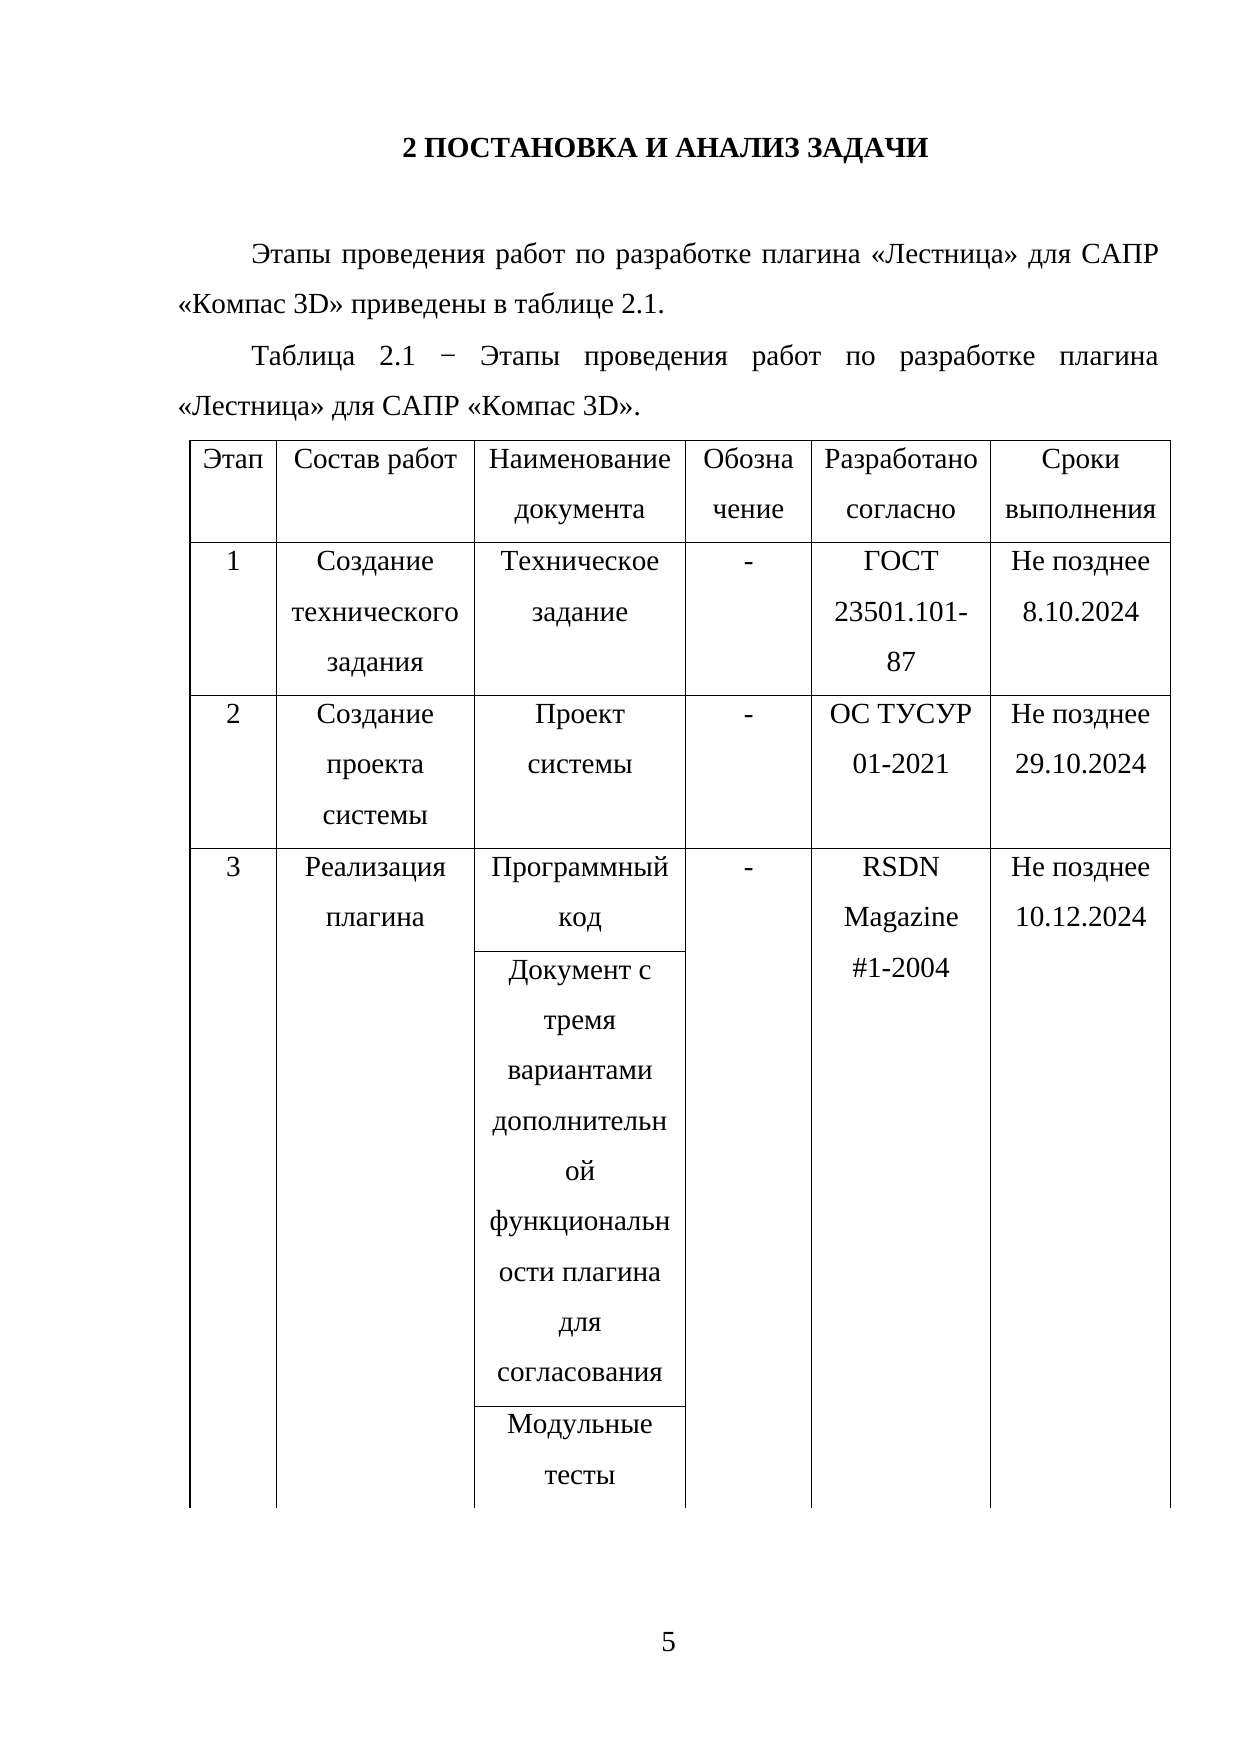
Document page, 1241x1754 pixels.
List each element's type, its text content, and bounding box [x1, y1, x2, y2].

table_cell Реализация плагина [277, 849, 474, 1508]
table_cell Модульные тесты [475, 1407, 685, 1508]
table_header Разработано согласно [812, 441, 990, 542]
table_cell Документ с тремя вариантами дополнительной функциональности плагина для согласования [475, 952, 685, 1406]
table_cell Создание проекта системы [277, 696, 474, 848]
table_cell - [686, 696, 811, 848]
text Таблица 2.1 − Этапы проведения работ по разработке плагина «Лестница» для САПР «Компас 3D». [177, 338, 1160, 422]
table_cell Техническое задание [475, 543, 685, 695]
table_cell - [686, 849, 811, 1508]
text 2 ПОСТАНОВКА И АНАЛИЗ ЗАДАЧИ [177, 130, 1153, 163]
table_cell Программный код [475, 849, 685, 951]
table_cell Не позднее 29.10.2024 [991, 696, 1170, 848]
table_cell - [686, 543, 811, 695]
table_cell Создание технического задания [277, 543, 474, 695]
table_cell Проект системы [475, 696, 685, 848]
table_header Сроки выполнения [991, 441, 1170, 542]
table_header Обозначение [686, 441, 811, 542]
table_cell Не позднее 10.12.2024 [991, 849, 1170, 1508]
table_cell Не позднее 8.10.2024 [991, 543, 1170, 695]
table_header Состав работ [277, 441, 474, 542]
text Этапы проведения работ по разработке плагина «Лестница» для САПР «Компас 3D» приведены в таблице 2.1. [177, 236, 1160, 320]
table_header Этап [191, 441, 276, 542]
table_cell RSDN Magazine #1-2004 [812, 849, 990, 1508]
table_cell 3 [191, 849, 276, 1508]
table_cell ОС ТУСУР 01-2021 [812, 696, 990, 848]
table_cell 2 [191, 696, 276, 848]
table_cell ГОСТ 23501.101-87 [812, 543, 990, 695]
table_header Наименование документа [475, 441, 685, 542]
table_cell 1 [191, 543, 276, 695]
